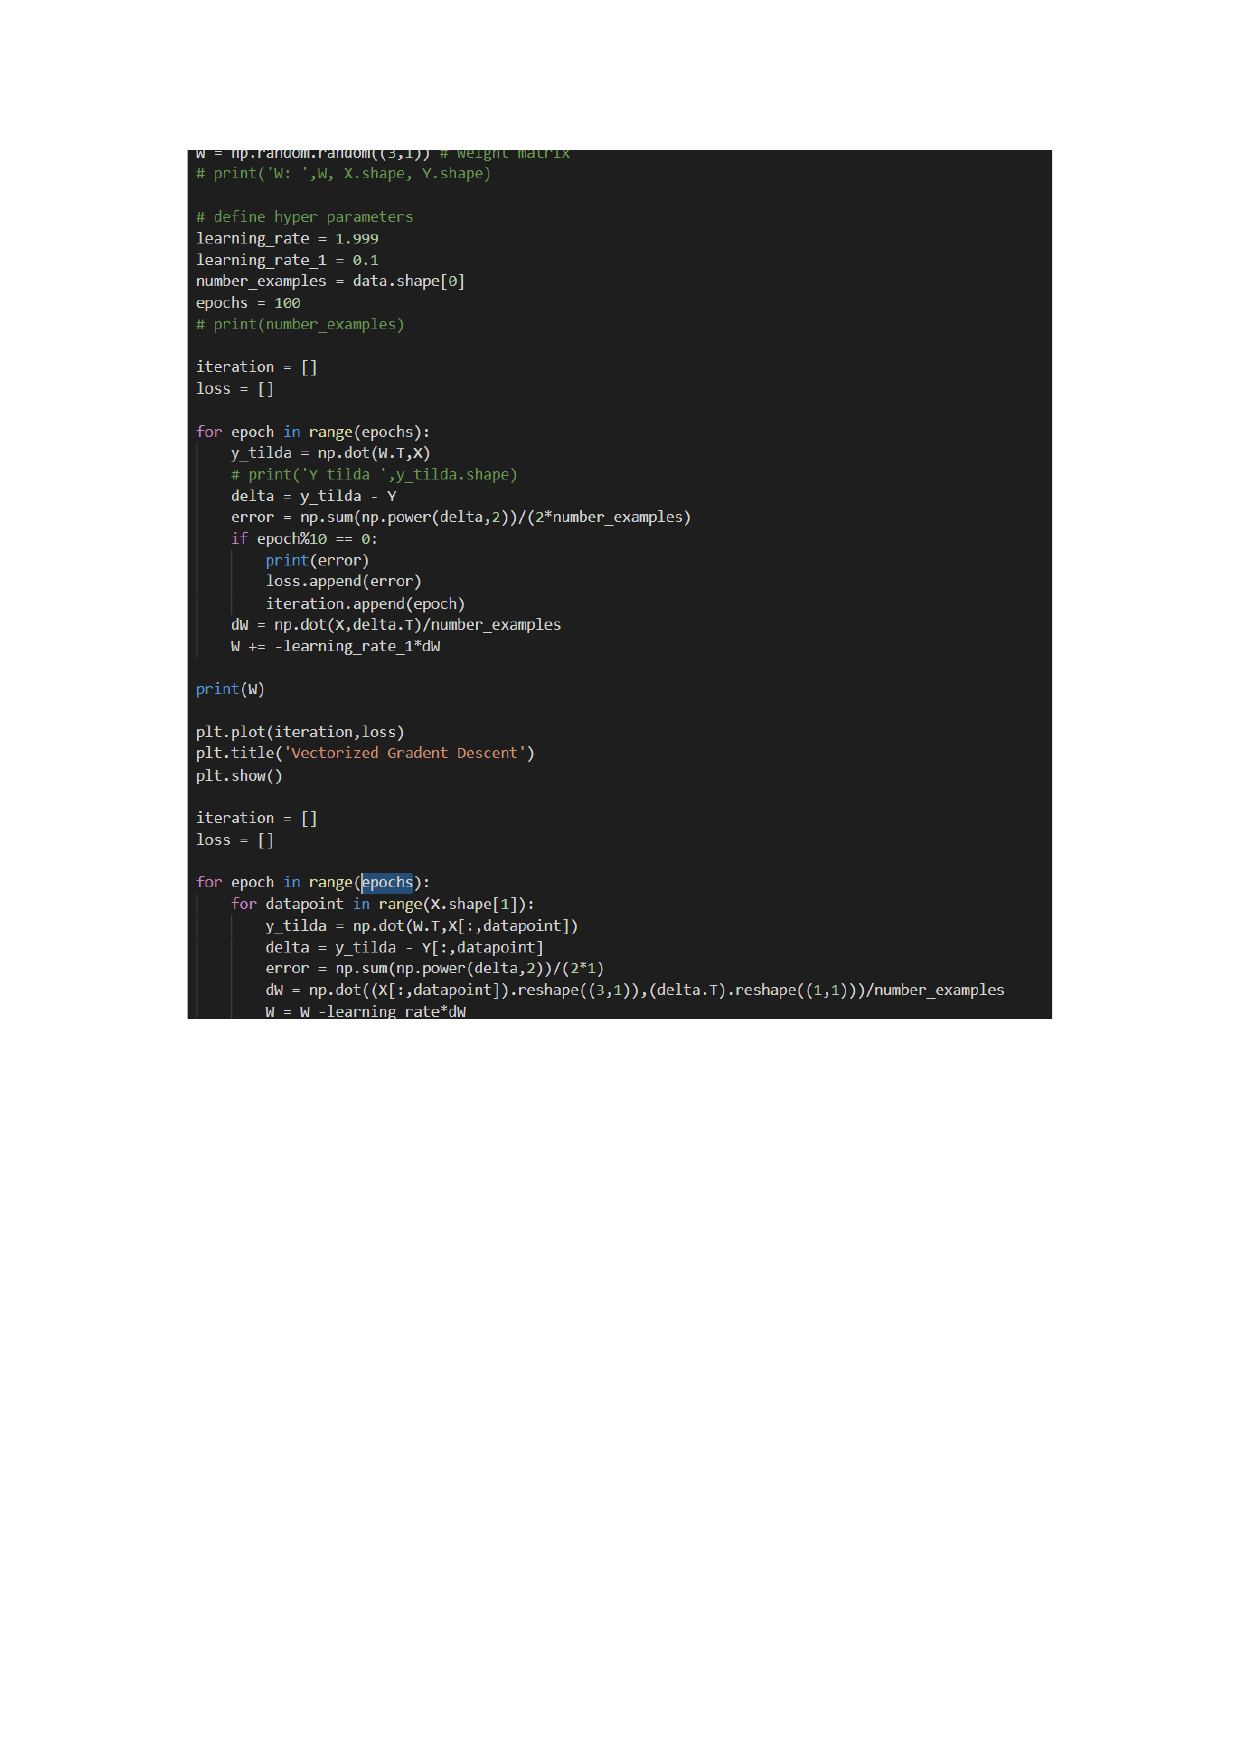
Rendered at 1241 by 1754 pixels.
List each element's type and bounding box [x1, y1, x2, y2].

picture [187, 150, 1053, 1019]
